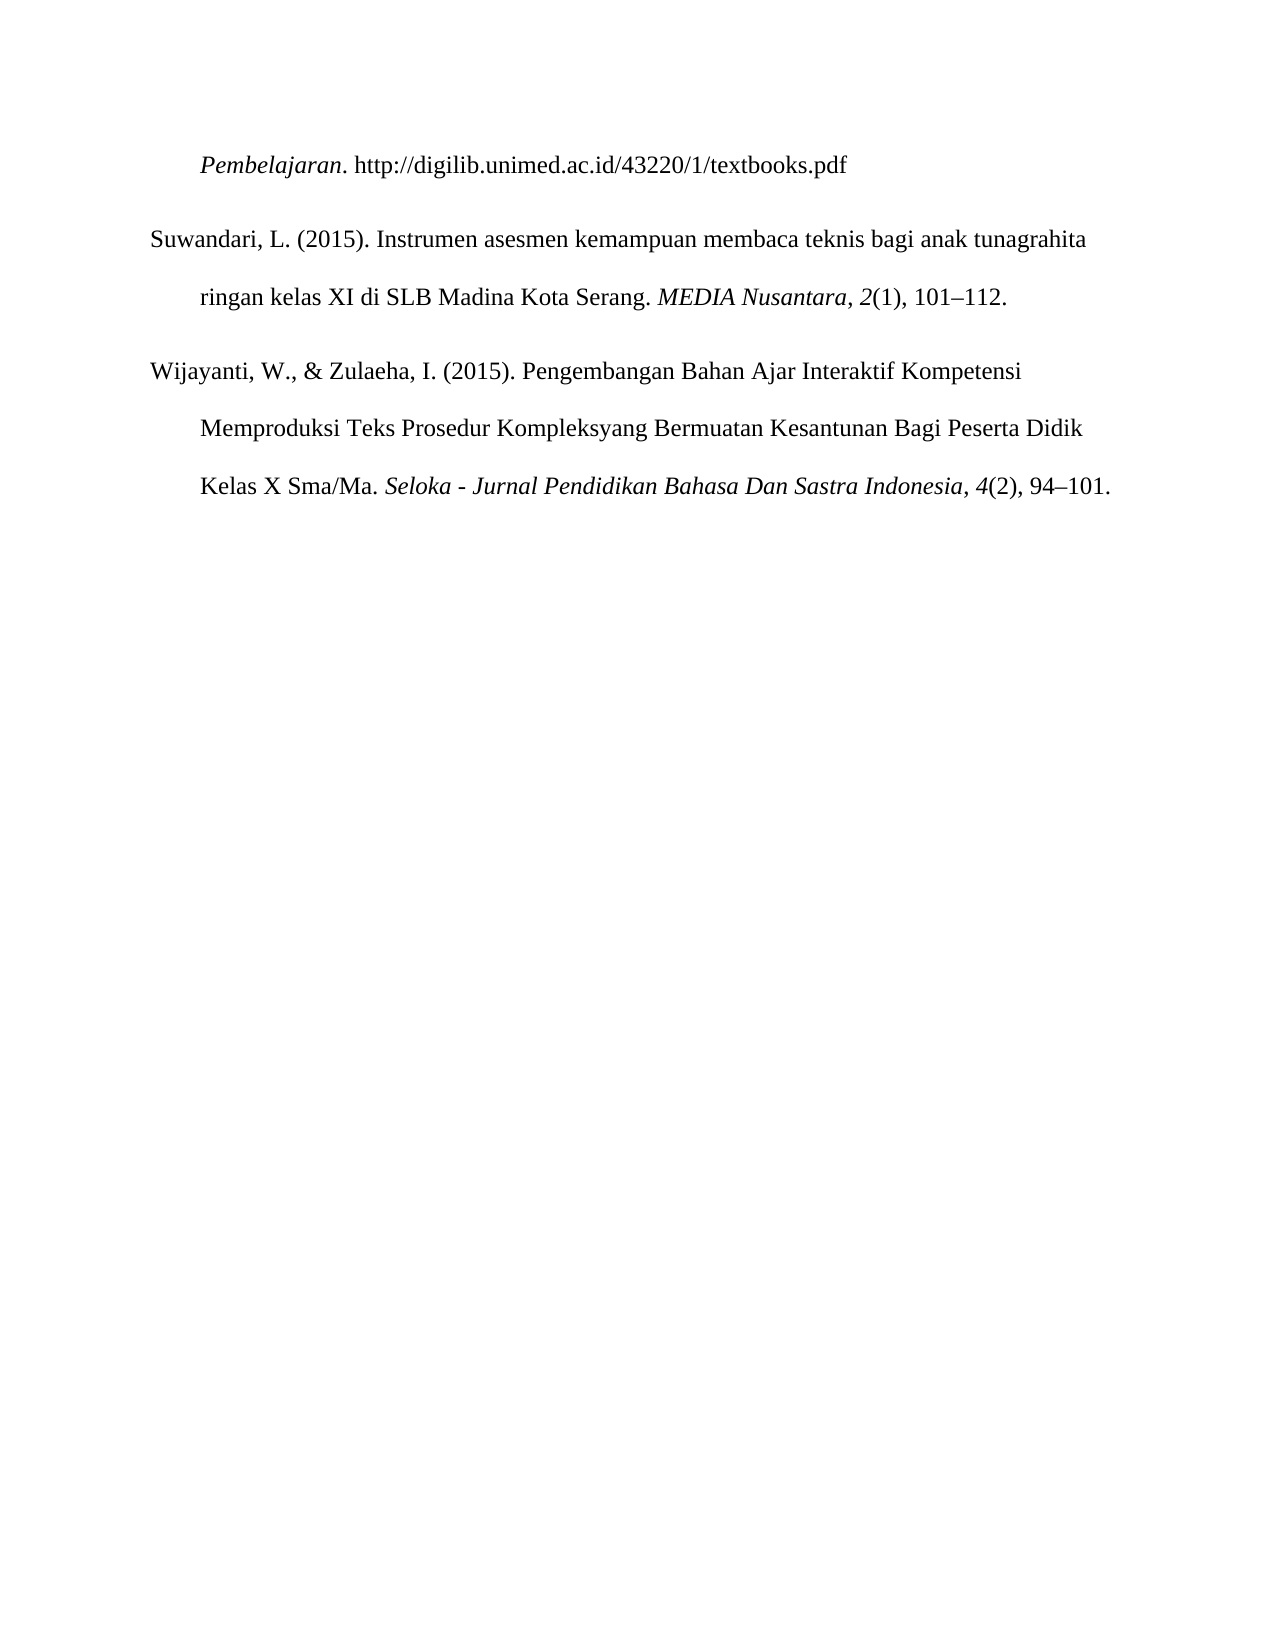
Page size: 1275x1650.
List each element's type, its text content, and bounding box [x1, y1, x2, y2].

text Suwandari, L. (2015). Instrumen asesmen kemampuan membaca teknis bagi anak tunagrahita ringan kelas XI di SLB Madina Kota Serang. MEDIA Nusantara, 2(1), 101–112. [150, 224, 1125, 310]
text Wijayanti, W., & Zulaeha, I. (2015). Pengembangan Bahan Ajar Interaktif Kompetensi Memproduksi Teks Prosedur Kompleksyang Bermuatan Kesantunan Bagi Peserta Didik Kelas X Sma/Ma. Seloka - Jurnal Pendidikan Bahasa Dan Sastra Indonesia, 4(2), 94–101. [150, 356, 1125, 499]
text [150, 150, 1125, 179]
